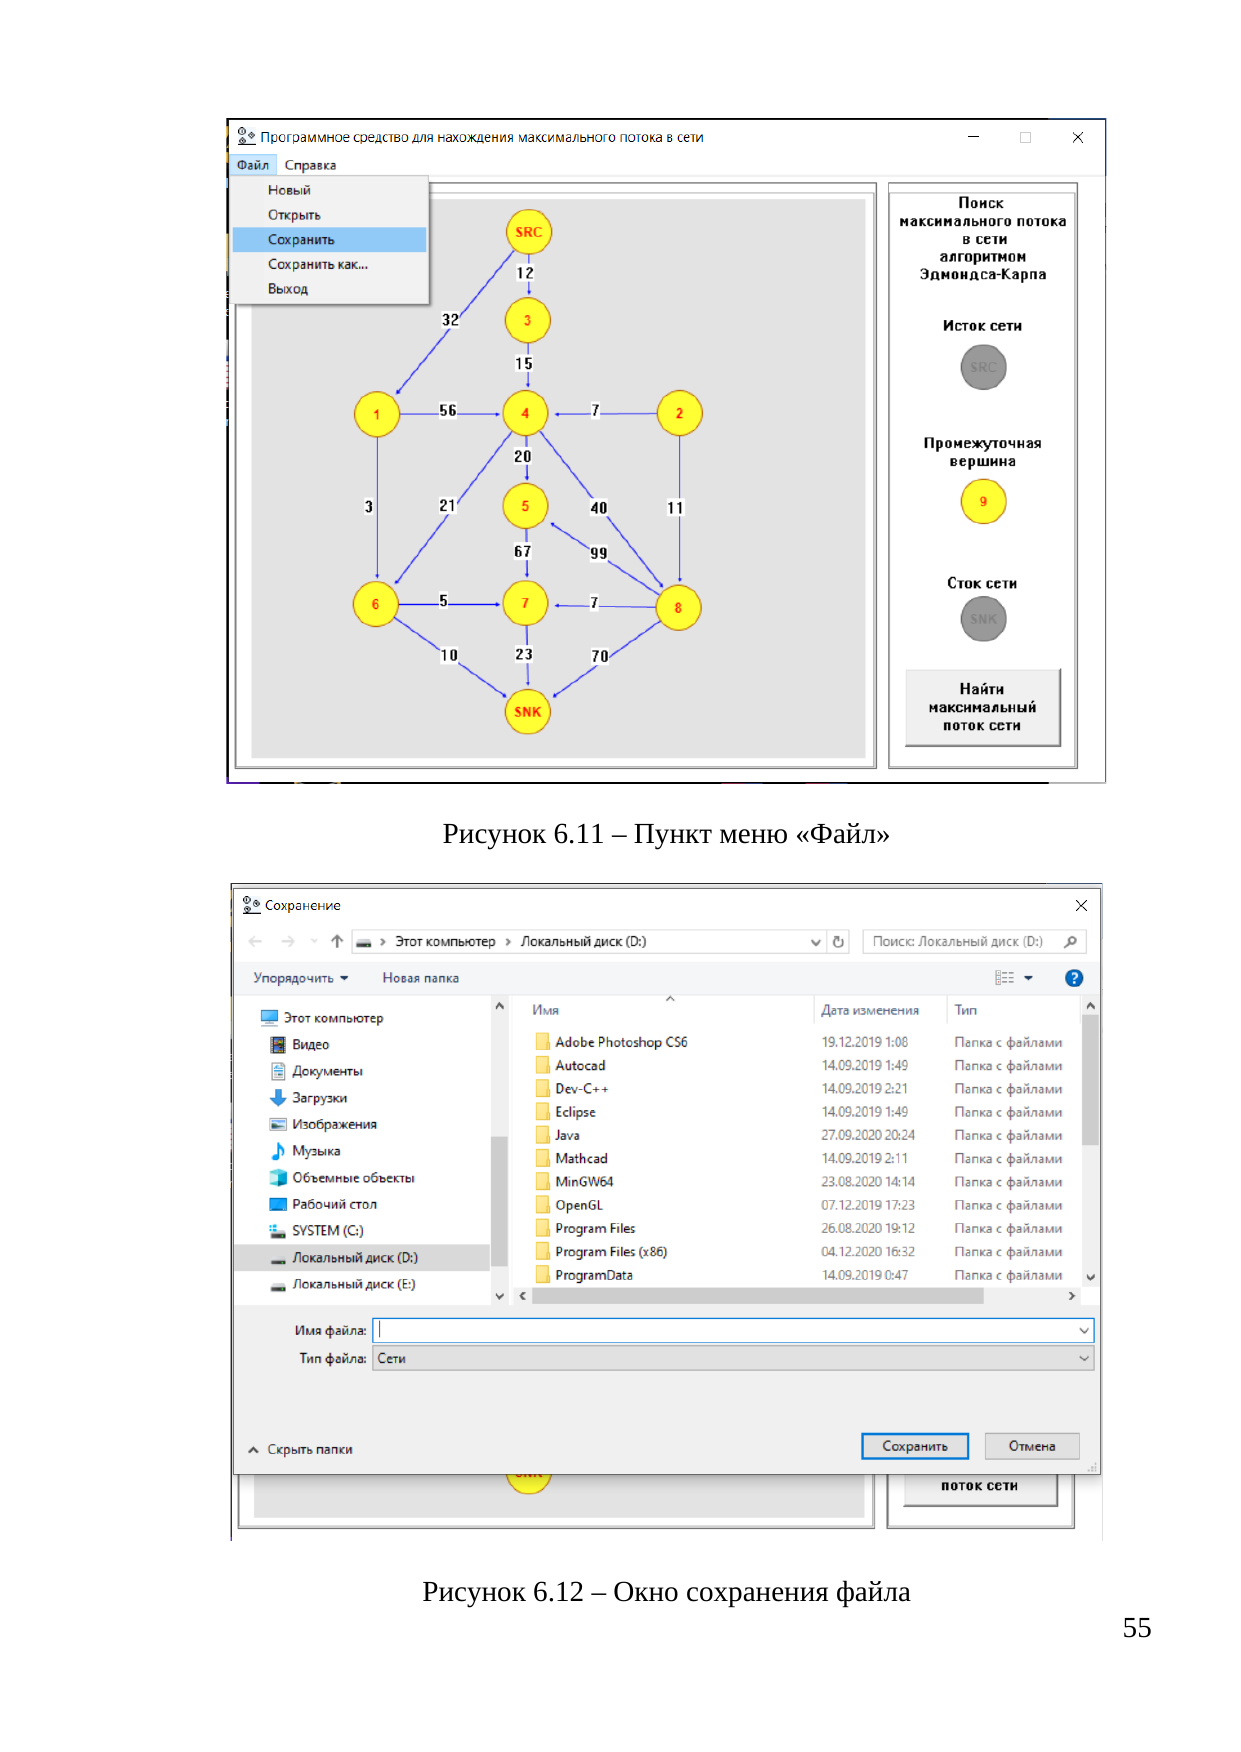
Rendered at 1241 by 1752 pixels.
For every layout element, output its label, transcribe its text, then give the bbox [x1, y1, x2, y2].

picture [230, 883, 1103, 1541]
picture [226, 118, 1107, 784]
text Рисунок 6.12 – Окно сохранения файла [181, 1574, 1152, 1607]
text Рисунок 6.11 – Пункт меню «Файл» [181, 817, 1152, 850]
